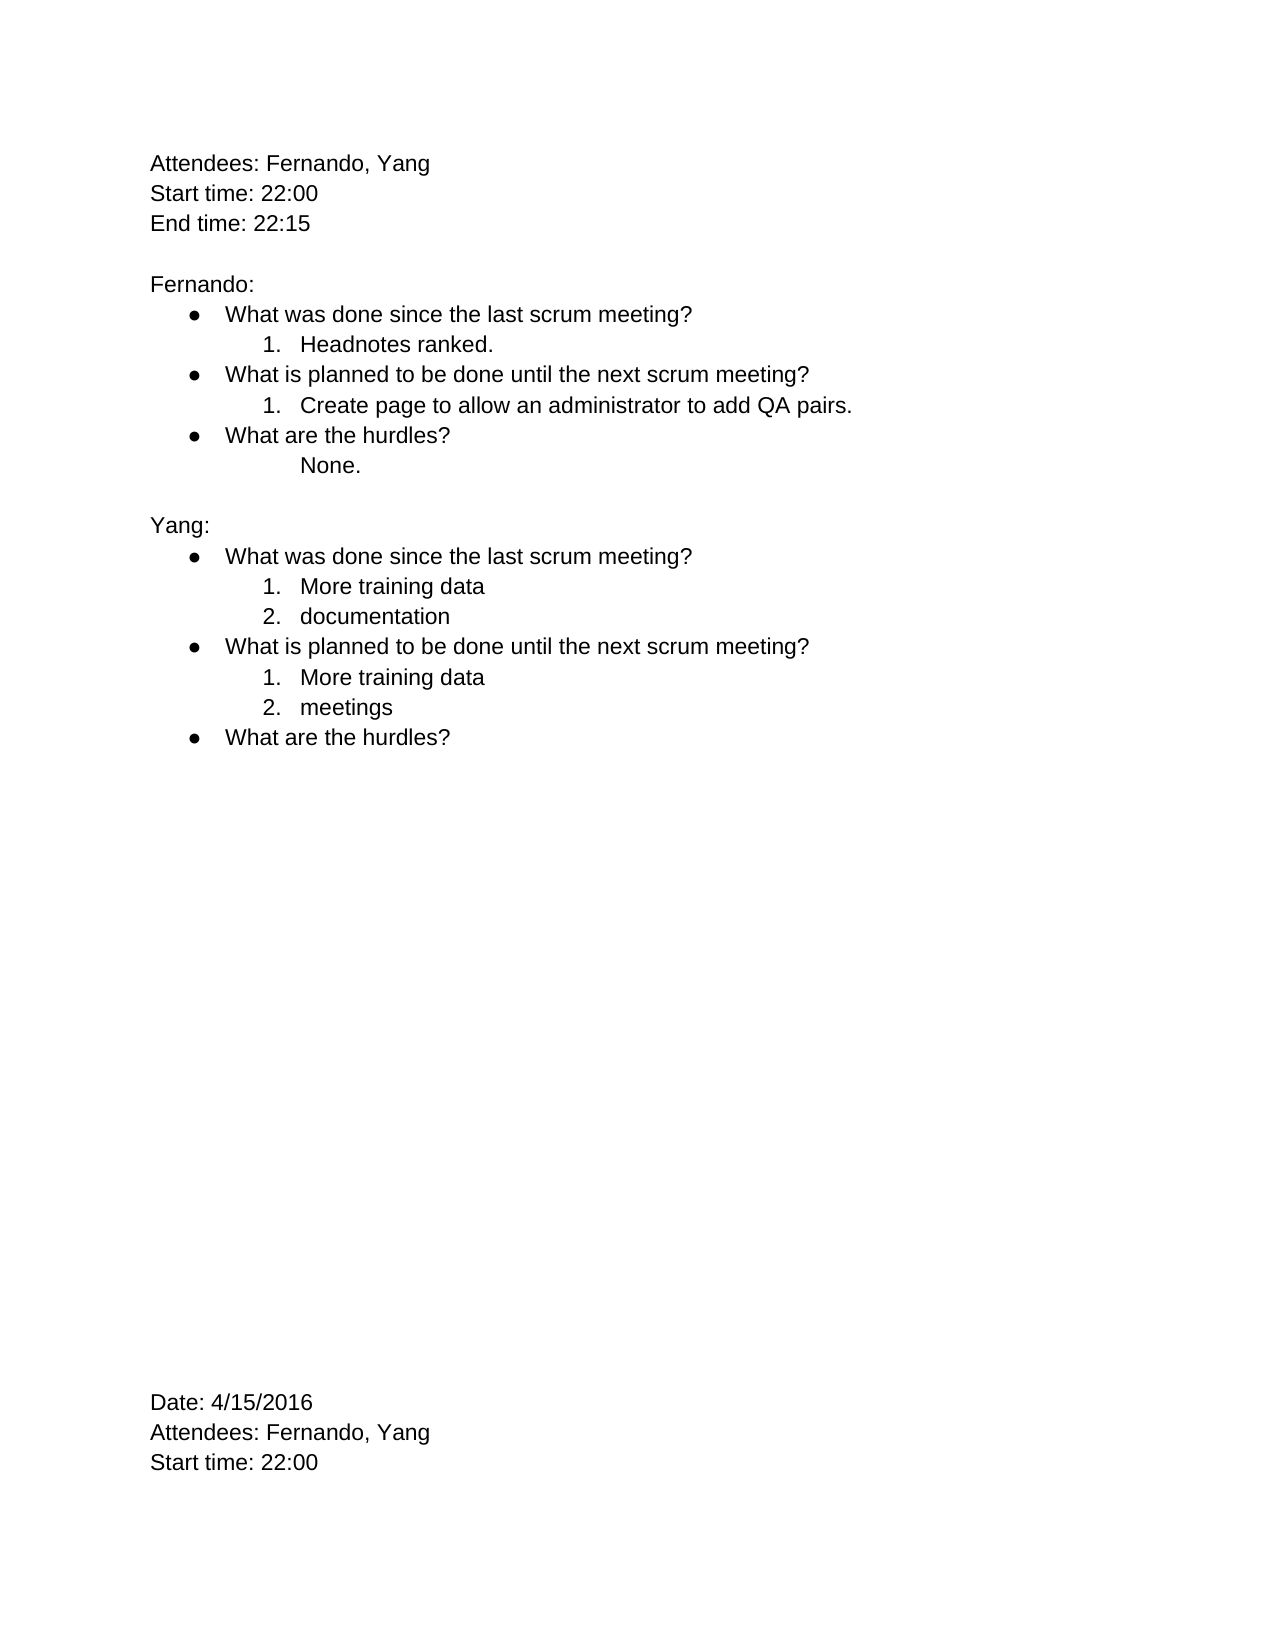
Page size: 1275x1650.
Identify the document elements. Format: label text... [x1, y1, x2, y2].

list What is planned to be done until the next scrum meeting? [187, 361, 1125, 388]
list Create page to allow an administrator to add QA pairs. [262, 392, 1125, 418]
text Attendees: Fernando, Yang [150, 150, 1125, 176]
list What was done since the last scrum meeting? [187, 543, 1125, 569]
list What are the hurdles? [187, 724, 1125, 750]
text End time: 22:15 [150, 210, 1125, 237]
list What is planned to be done until the next scrum meeting? [187, 633, 1125, 660]
text Start time: 22:00 [150, 1449, 1125, 1475]
text Date: 4/15/2016 [150, 1388, 1125, 1415]
list What was done since the last scrum meeting? [187, 301, 1125, 327]
text Attendees: Fernando, Yang [150, 1419, 1125, 1445]
text Start time: 22:00 [150, 180, 1125, 207]
text Yang: [150, 512, 1125, 539]
list Headnotes ranked. [262, 331, 1125, 358]
list documentation [262, 603, 1125, 629]
list More training data [262, 663, 1125, 690]
list What are the hurdles? [187, 422, 1125, 448]
list meetings [262, 694, 1125, 720]
list More training data [262, 573, 1125, 599]
text Fernando: [150, 271, 1125, 297]
text None. [225, 452, 1125, 478]
